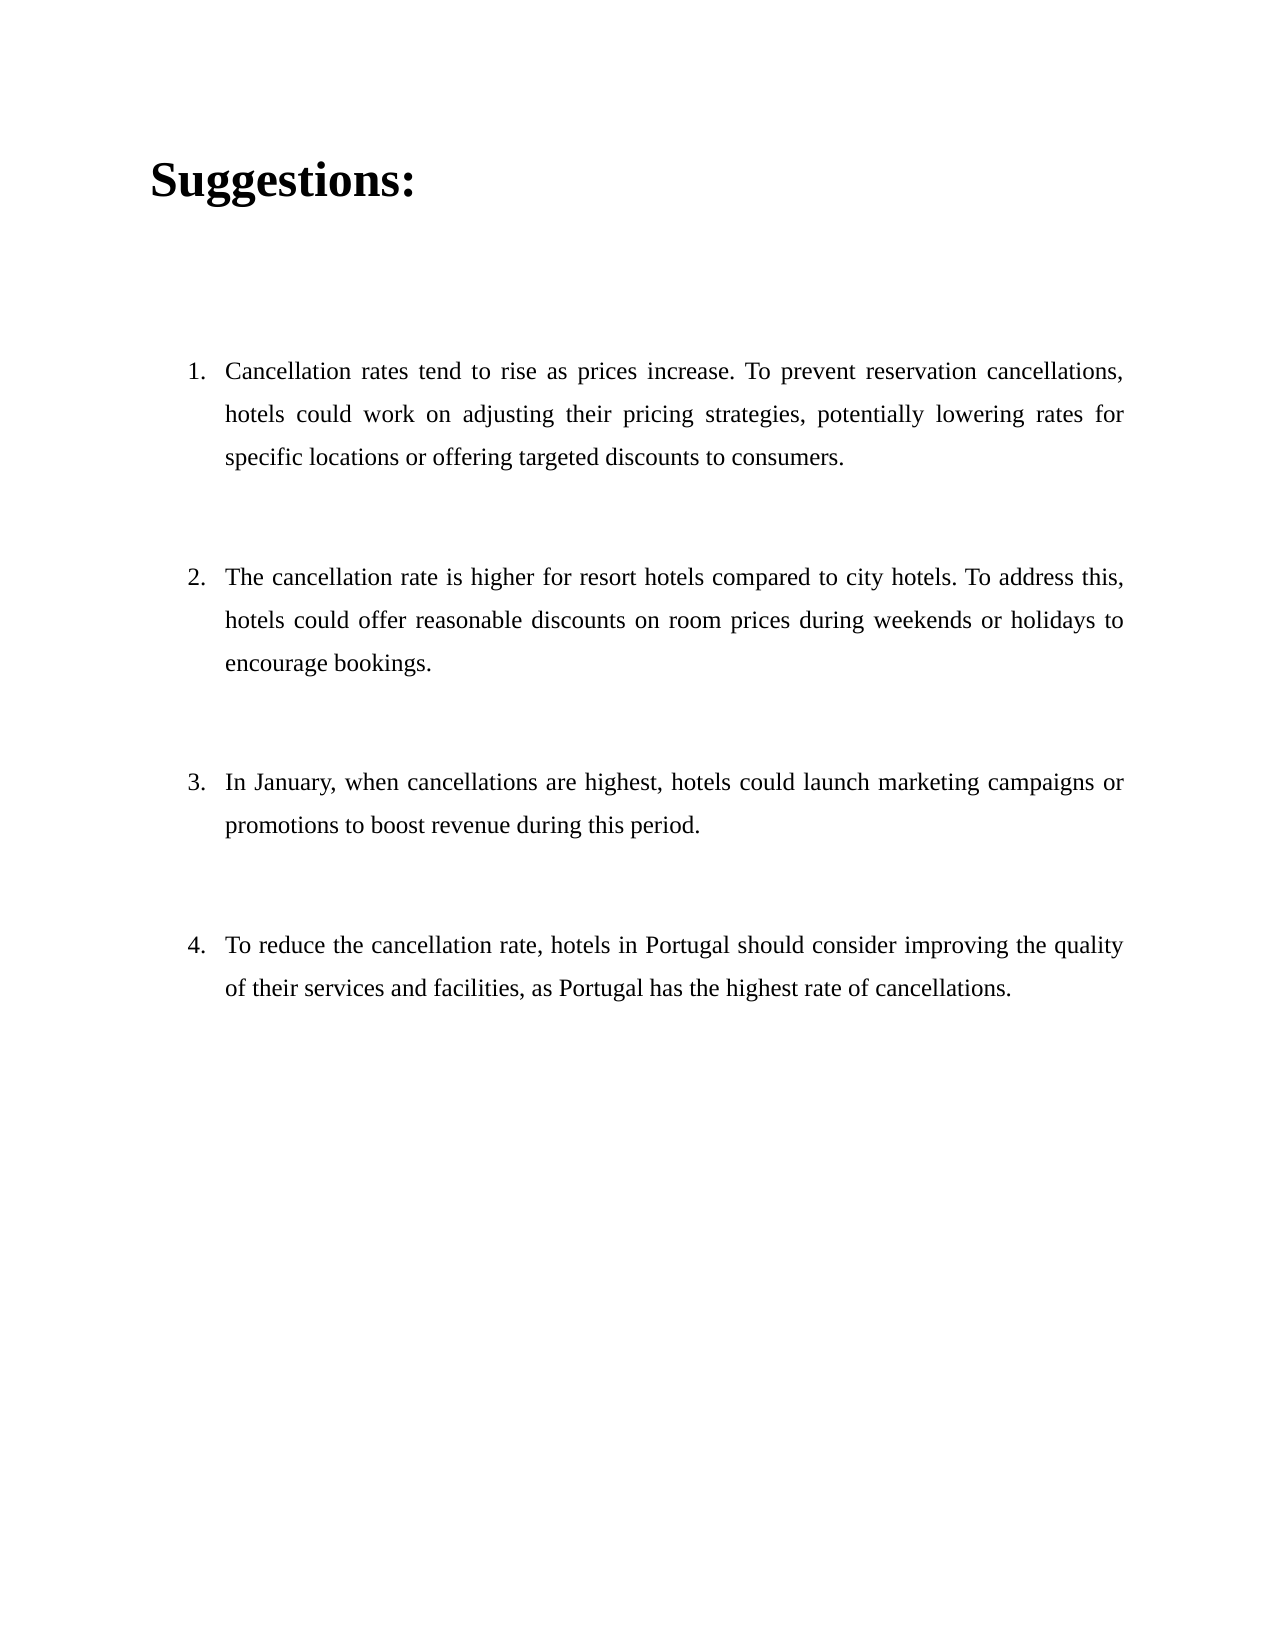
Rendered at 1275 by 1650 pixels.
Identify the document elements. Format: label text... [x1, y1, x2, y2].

list Cancellation rates tend to rise as prices increase. To prevent reservation cancellations, hotels could work on adjusting their pricing strategies, potentially lowering rates for specific locations or offering targeted discounts to consumers. [187, 356, 1125, 471]
list In January, when cancellations are highest, hotels could launch marketing campaigns or promotions to boost revenue during this period. [187, 767, 1125, 839]
list To reduce the cancellation rate, hotels in Portugal should consider improving the quality of their services and facilities, as Portugal has the highest rate of cancellations. [187, 930, 1125, 1002]
text Suggestions: [150, 150, 1125, 207]
list The cancellation rate is higher for resort hotels compared to city hotels. To address this, hotels could offer reasonable discounts on room prices during weekends or holidays to encourage bookings. [187, 562, 1125, 677]
